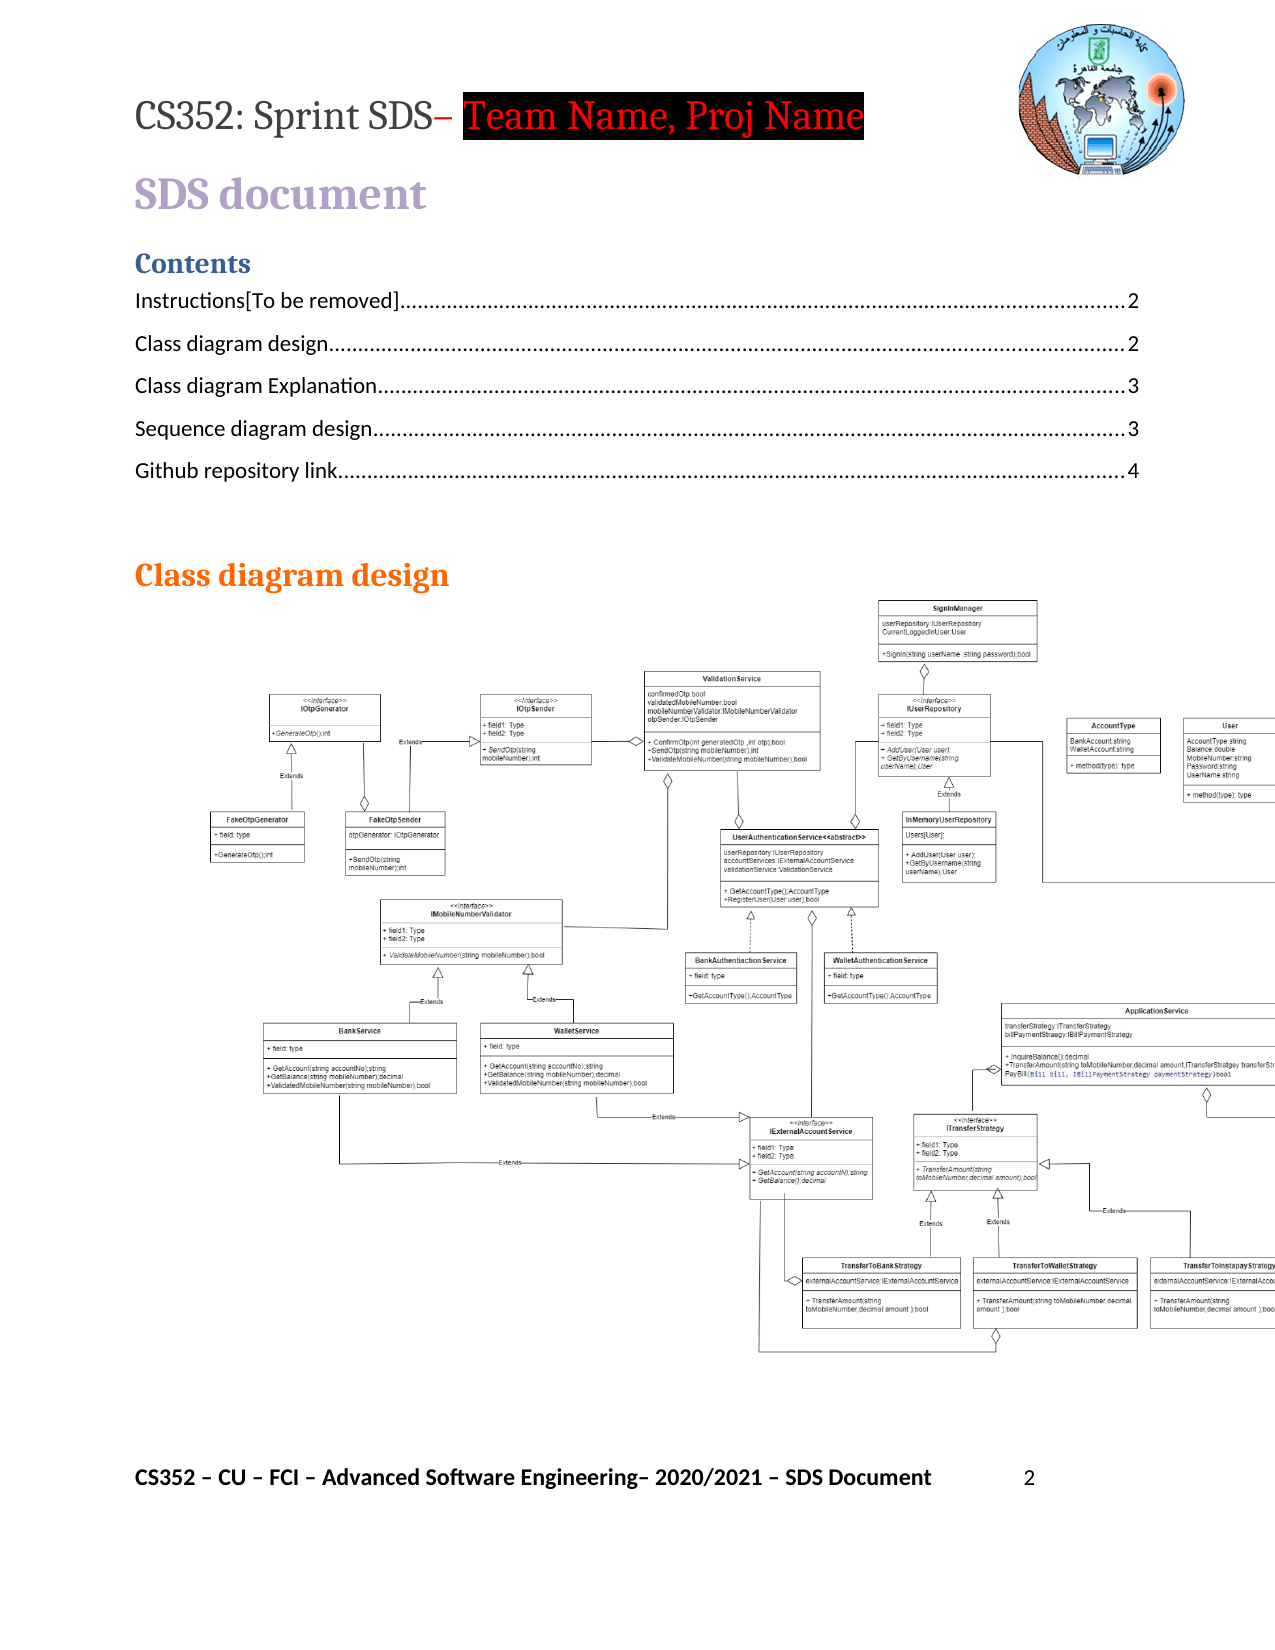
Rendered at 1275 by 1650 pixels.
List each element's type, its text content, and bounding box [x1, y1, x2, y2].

picture [210, 600, 1275, 1404]
subtitle Class diagram design [135, 556, 1140, 594]
picture [1018, 24, 1186, 180]
